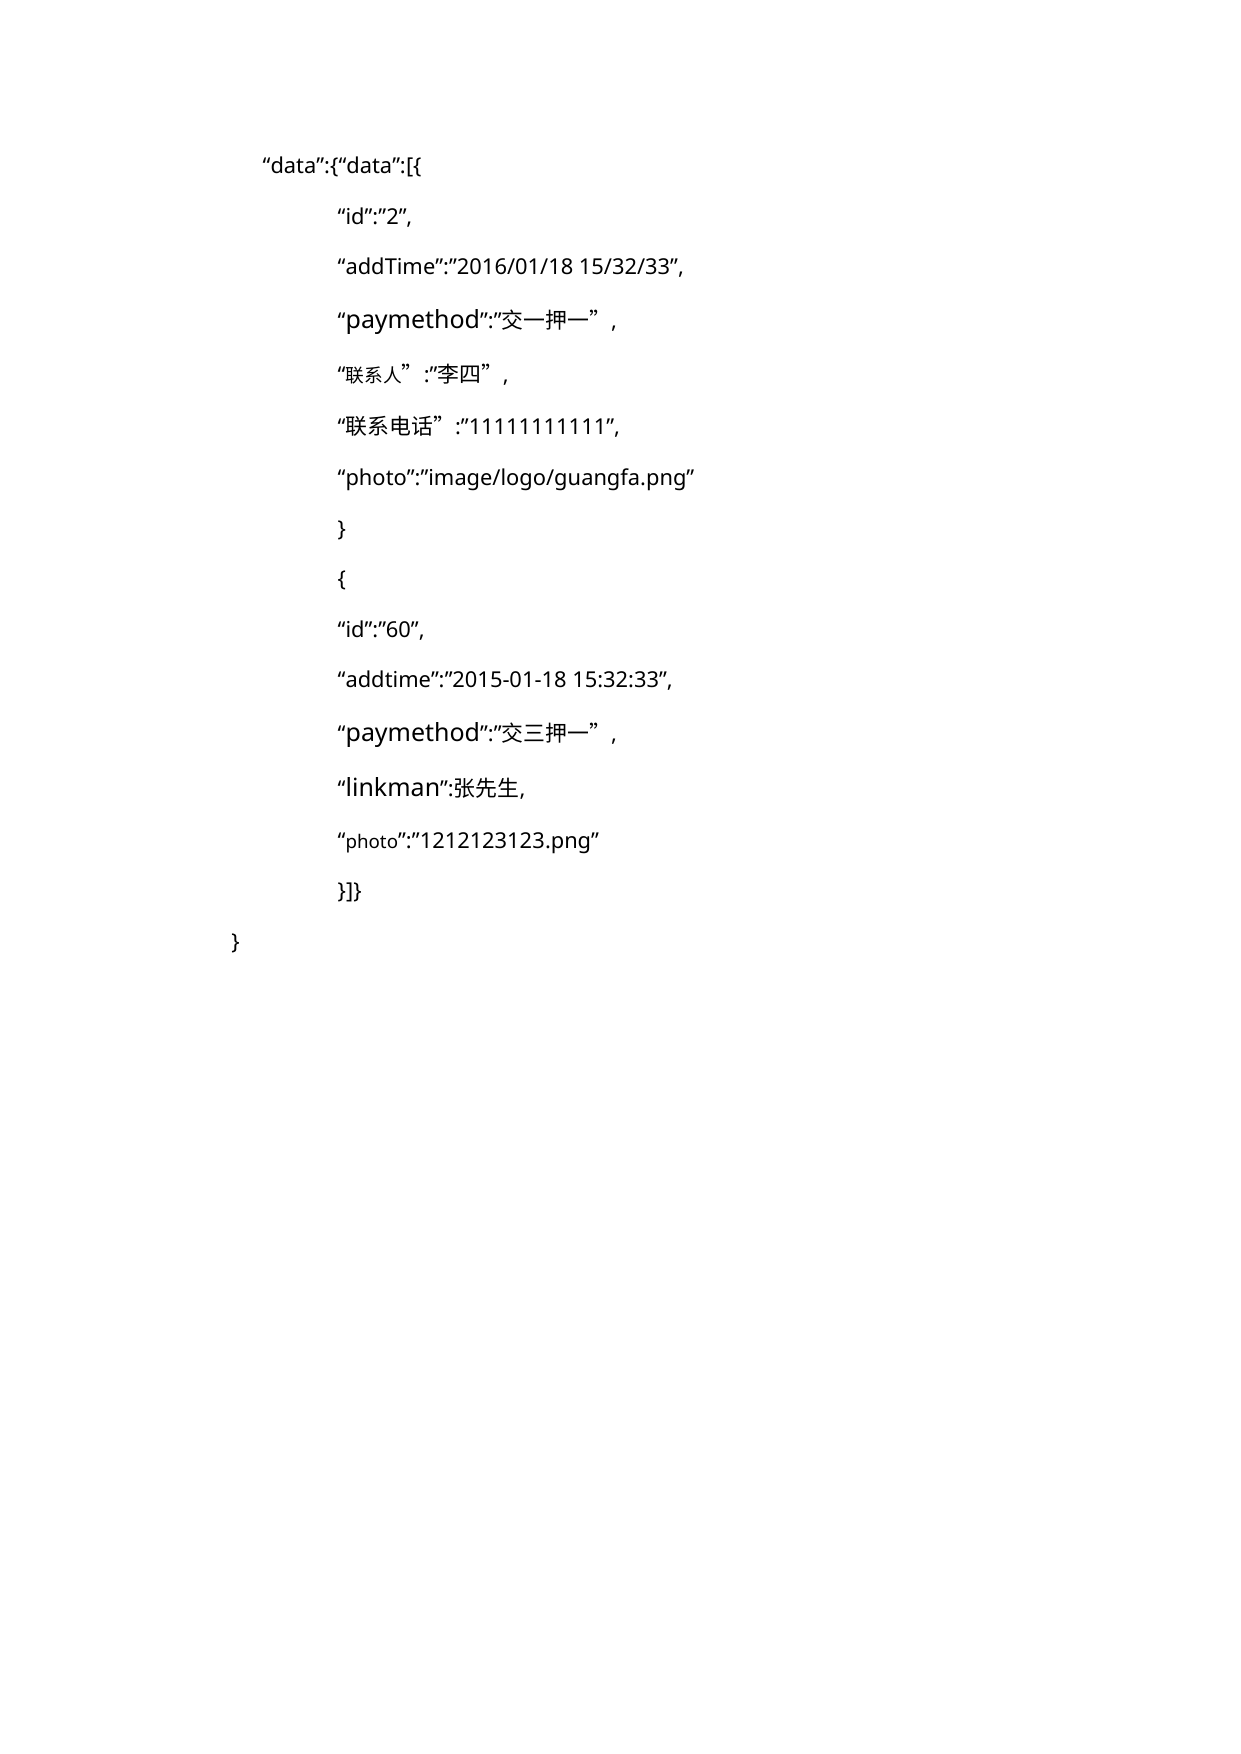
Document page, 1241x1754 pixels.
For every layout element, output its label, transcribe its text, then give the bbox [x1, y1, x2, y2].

text “photo”:”1212123123.png” [187, 825, 1053, 855]
text { [187, 563, 1053, 593]
text “paymethod”:”交三押一”, [187, 715, 1053, 749]
text “联系人”:”李四”, [187, 357, 1053, 388]
text “addTime”:”2016/01/18 15/32/33”, [187, 251, 1053, 281]
text “联系电话”:”11111111111”, [187, 409, 1053, 441]
text “linkman”:张先生, [187, 770, 1053, 804]
text “paymethod”:”交一押一”, [187, 302, 1053, 336]
text “id”:”2”, [187, 201, 1053, 230]
text } [187, 513, 1053, 542]
text }]} [187, 876, 1053, 905]
text “addtime”:”2015-01-18 15:32:33”, [187, 664, 1053, 694]
text } [187, 926, 1053, 956]
text “photo”:”image/logo/guangfa.png” [187, 462, 1053, 492]
text “id”:”60”, [187, 614, 1053, 644]
text “data”:{“data”:[{ [187, 150, 1053, 180]
